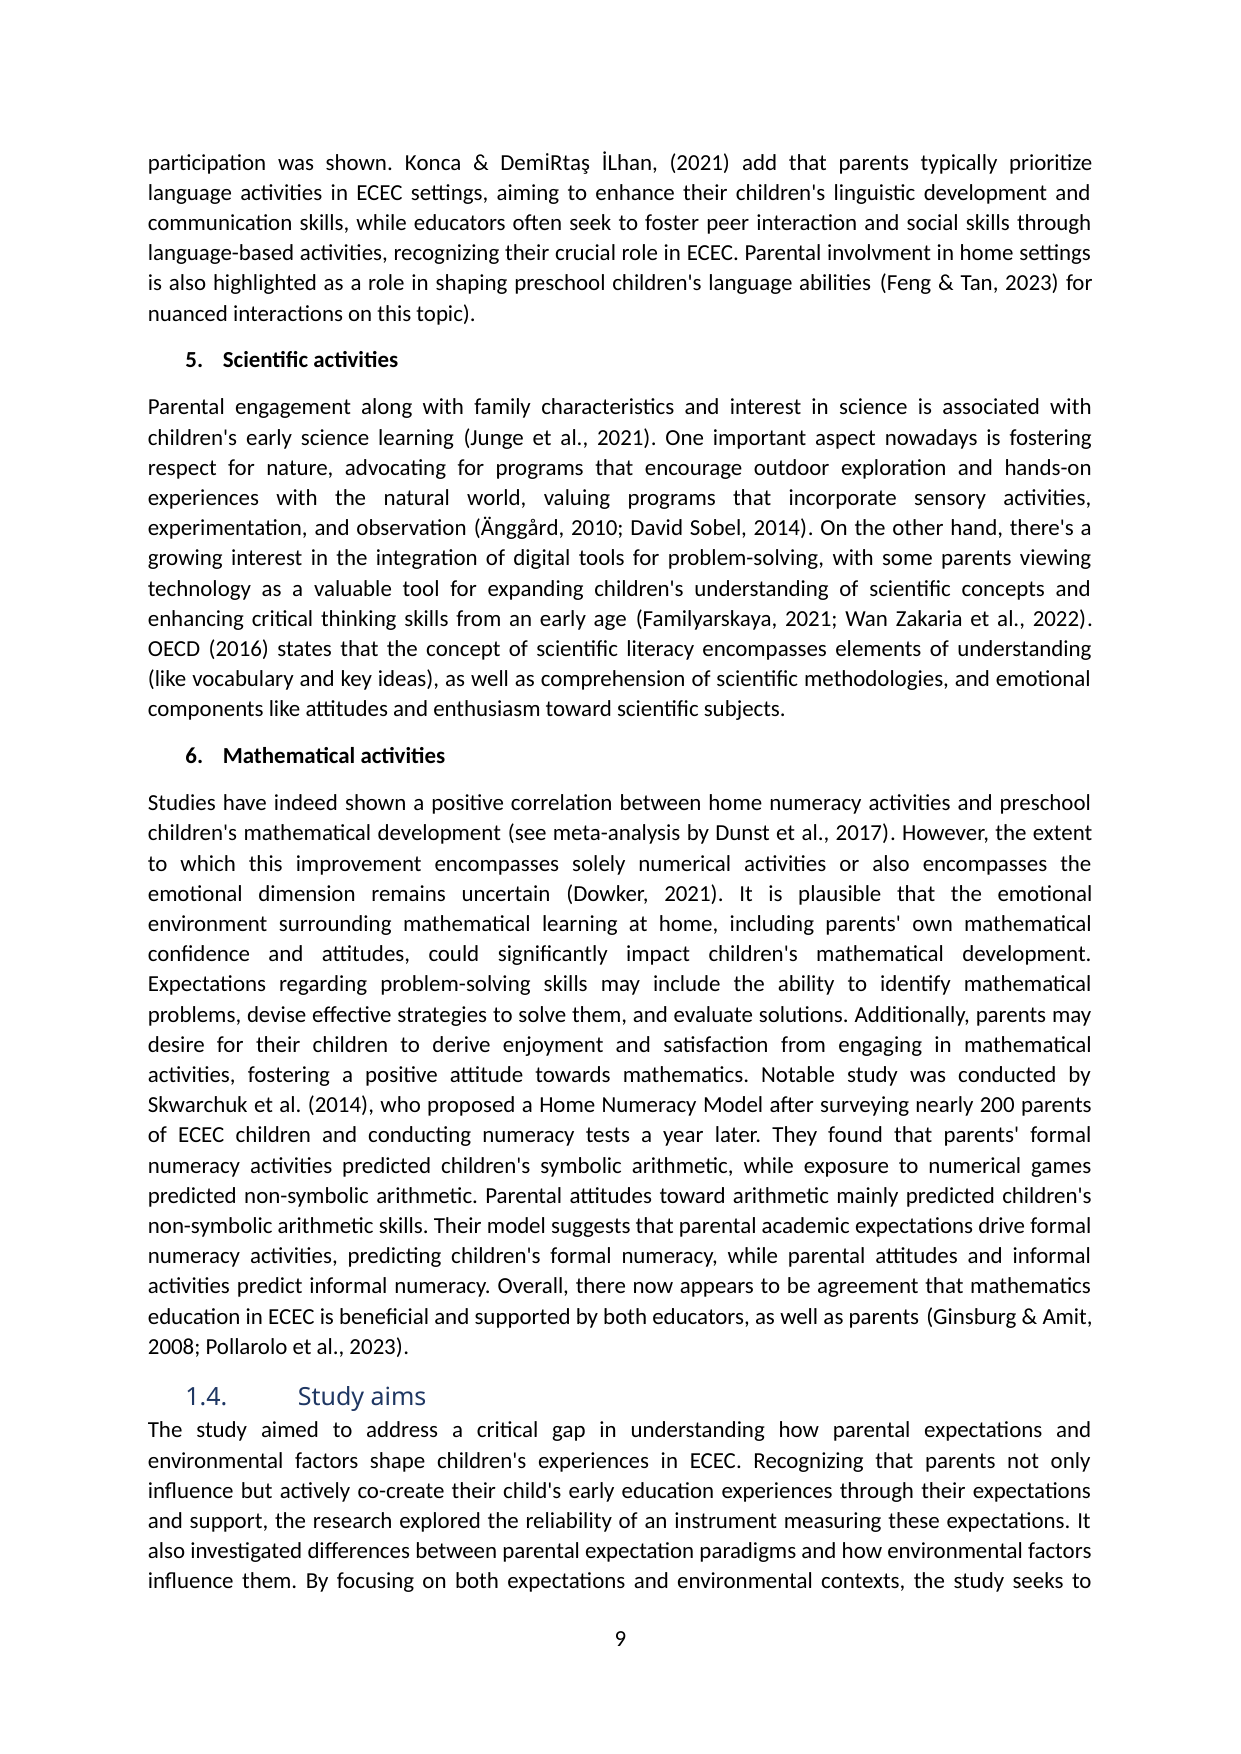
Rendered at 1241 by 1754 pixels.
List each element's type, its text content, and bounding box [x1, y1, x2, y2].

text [148, 1416, 1093, 1595]
list Mathematical activities [185, 741, 1093, 769]
text Studies have indeed shown a positive correlation between home numeracy activities and preschool children's mathematical development (see meta-analysis by Dunst et al., 2017). However, the extent to which this improvement encompasses solely numerical activities or also encompasses the emotional dimension remains uncertain (Dowker, 2021). It is plausible that the emotional environment surrounding mathematical learning at home, including parents' own mathematical confidence and attitudes, could significantly impact children's mathematical development. Expectations regarding problem-solving skills may include the ability to identify mathematical problems, devise effective strategies to solve them, and evaluate solutions. Additionally, parents may desire for their children to derive enjoyment and satisfaction from engaging in mathematical activities, fostering a positive attitude towards mathematics. Notable study was conducted by Skwarchuk et al. (2014), who proposed a Home Numeracy Model after surveying nearly 200 parents of ECEC children and conducting numeracy tests a year later. They found that parents' formal numeracy activities predicted children's symbolic arithmetic, while exposure to numerical games predicted non-symbolic arithmetic. Parental attitudes toward arithmetic mainly predicted children's non-symbolic arithmetic skills. Their model suggests that parental academic expectations drive formal numeracy activities, predicting children's formal numeracy, while parental attitudes and informal activities predict informal numeracy. Overall, there now appears to be agreement that mathematics education in ECEC is beneficial and supported by both educators, as well as parents (Ginsburg & Amit, 2008; Pollarolo et al., 2023). [148, 788, 1093, 1360]
subtitle Study aims [185, 1379, 1093, 1413]
list Scientific activities [185, 346, 1093, 373]
text Parental engagement along with family characteristics and interest in science is associated with children's early science learning (Junge et al., 2021). One important aspect nowadays is fostering respect for nature, advocating for programs that encourage outdoor exploration and hands-on experiences with the natural world, valuing programs that incorporate sensory activities, experimentation, and observation (Änggård, 2010; David Sobel, 2014). On the other hand, there's a growing interest in the integration of digital tools for problem-solving, with some parents viewing technology as a valuable tool for expanding children's understanding of scientific concepts and enhancing critical thinking skills from an early age (Familyarskaya, 2021; Wan Zakaria et al., 2022). OECD (2016) states that the concept of scientific literacy encompasses elements of understanding (like vocabulary and key ideas), as well as comprehension of scientific methodologies, and emotional components like attitudes and enthusiasm toward scientific subjects. [148, 392, 1093, 722]
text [148, 148, 1093, 327]
